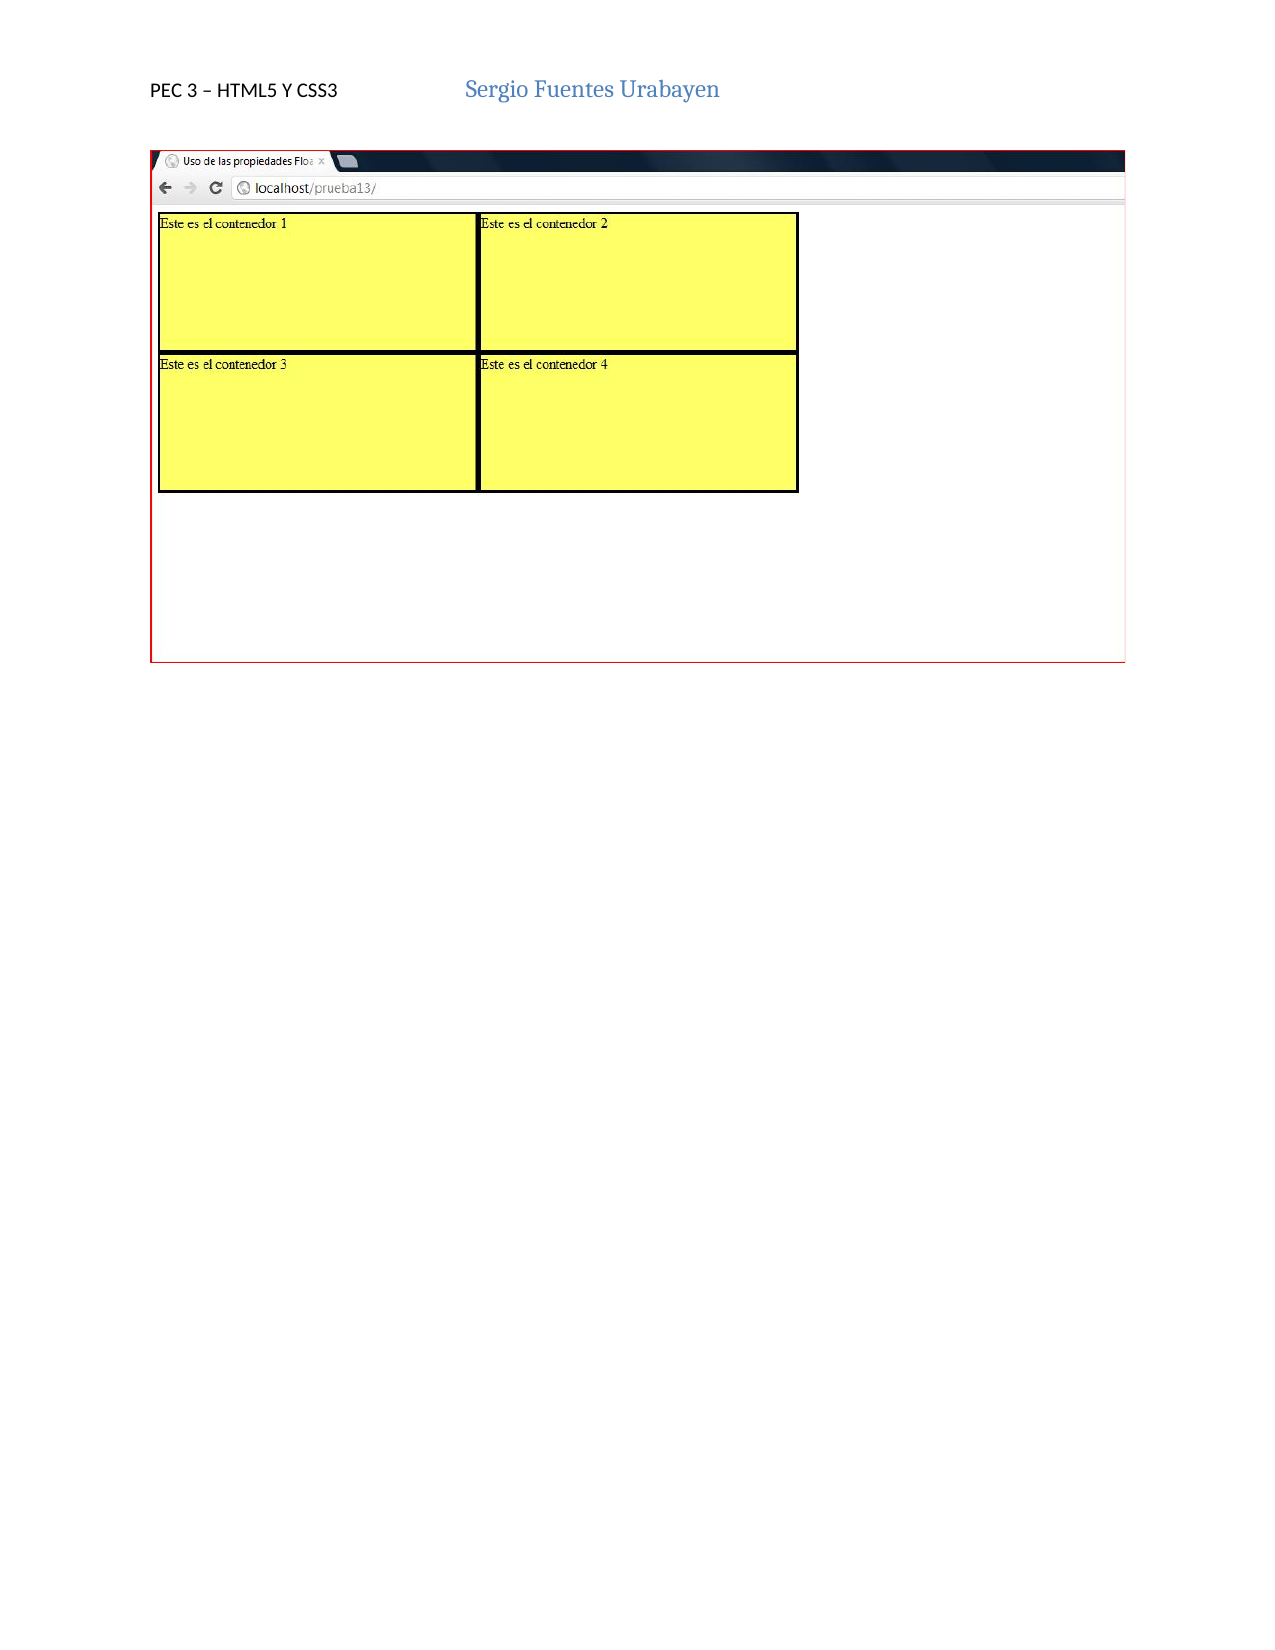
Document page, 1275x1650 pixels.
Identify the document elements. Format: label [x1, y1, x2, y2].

picture [150, 150, 1125, 663]
